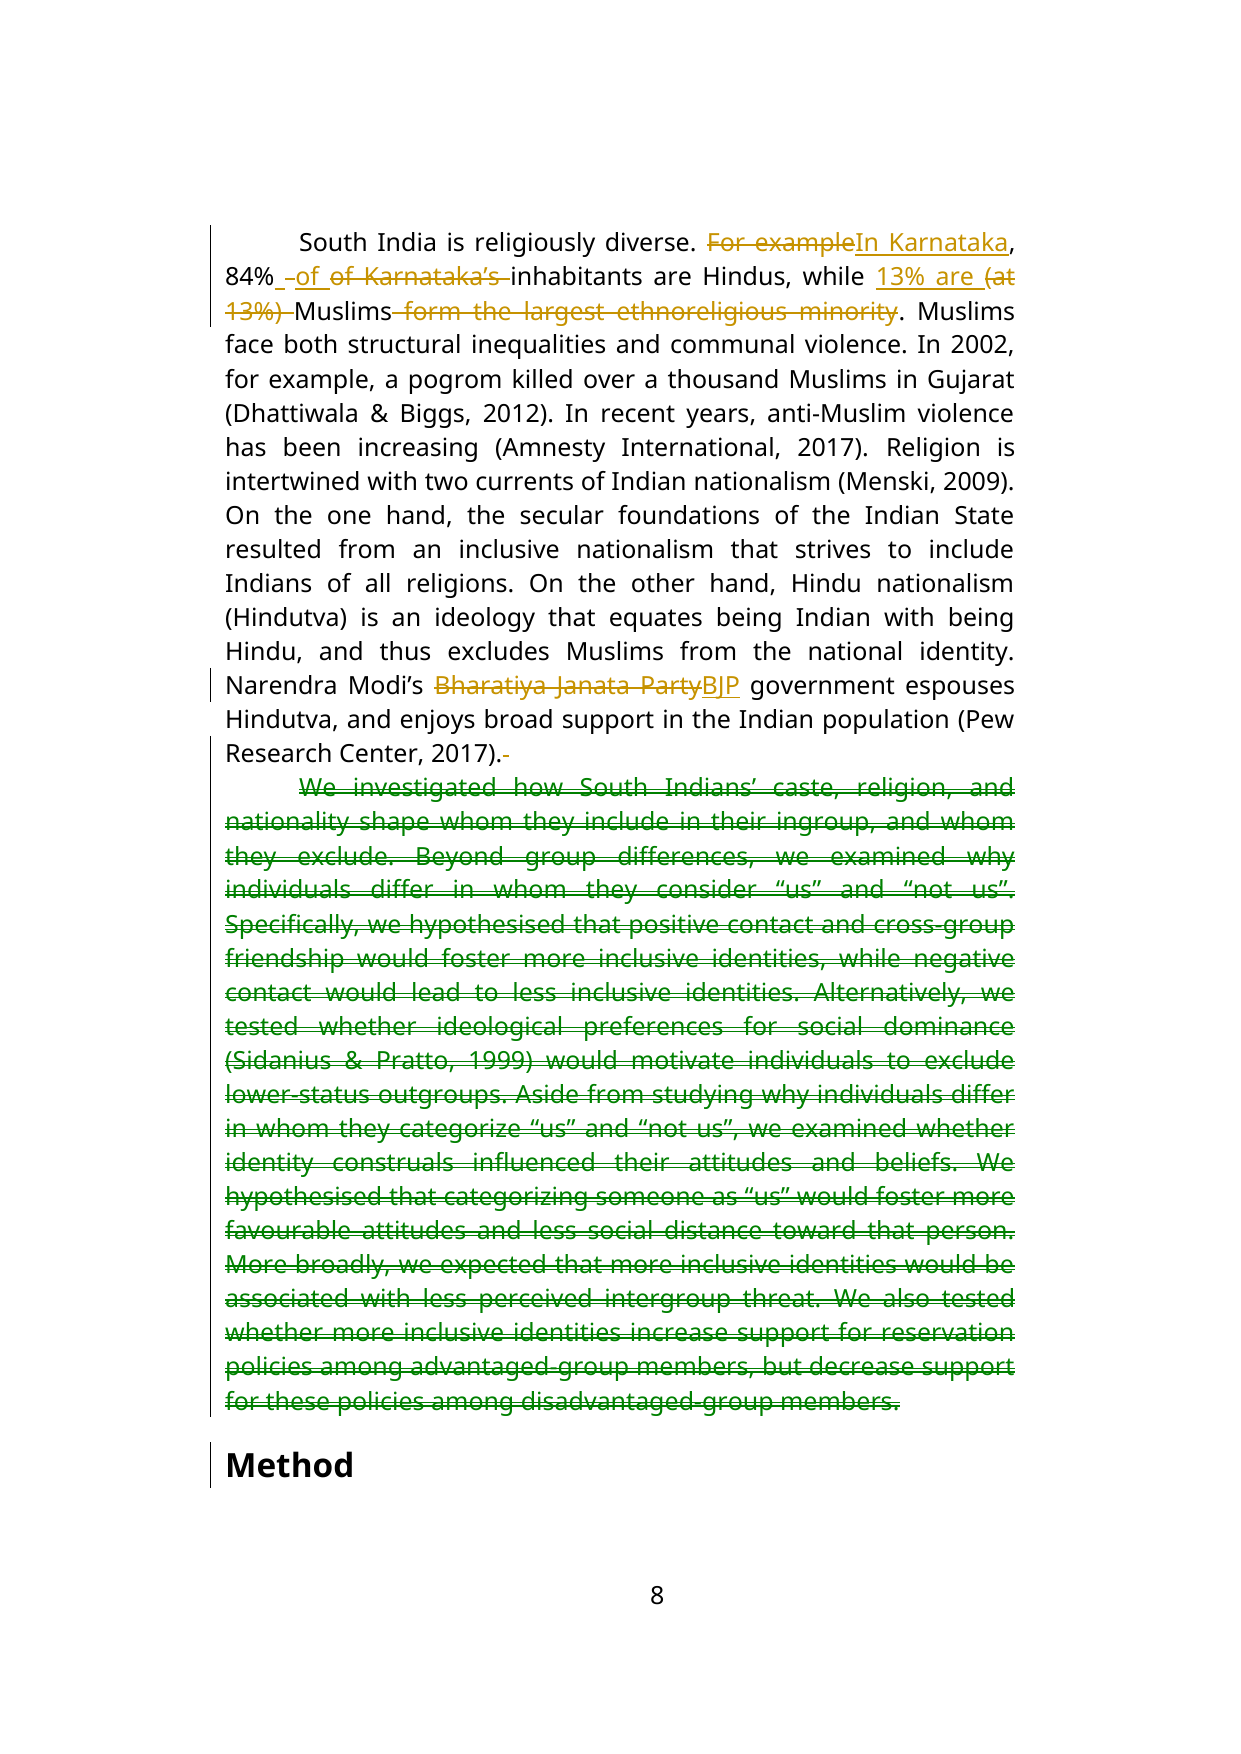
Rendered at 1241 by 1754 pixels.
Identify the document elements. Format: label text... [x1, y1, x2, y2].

subtitle Method [225, 1442, 1015, 1488]
text South India is religiously diverse. , 84%inhabitants are Hindus, while Muslims. Muslims face both structural inequalities and communal violence. In 2002, for example, a pogrom killed over a thousand Muslims in Gujarat (Dhattiwala & Biggs, 2012). In recent years, anti-Muslim violence has been increasing (Amnesty International, 2017). Religion is intertwined with two currents of Indian nationalism (Menski, 2009). On the one hand, the secular foundations of the Indian State resulted from an inclusive nationalism that strives to include Indians of all religions. On the other hand, Hindu nationalism (Hindutva) is an ideology that equates being Indian with being Hindu, and thus excludes Muslims from the national identity. Narendra Modi’s government espouses Hindutva, and enjoys broad support in the Indian population (Pew Research Center, 2017). [225, 225, 1015, 770]
